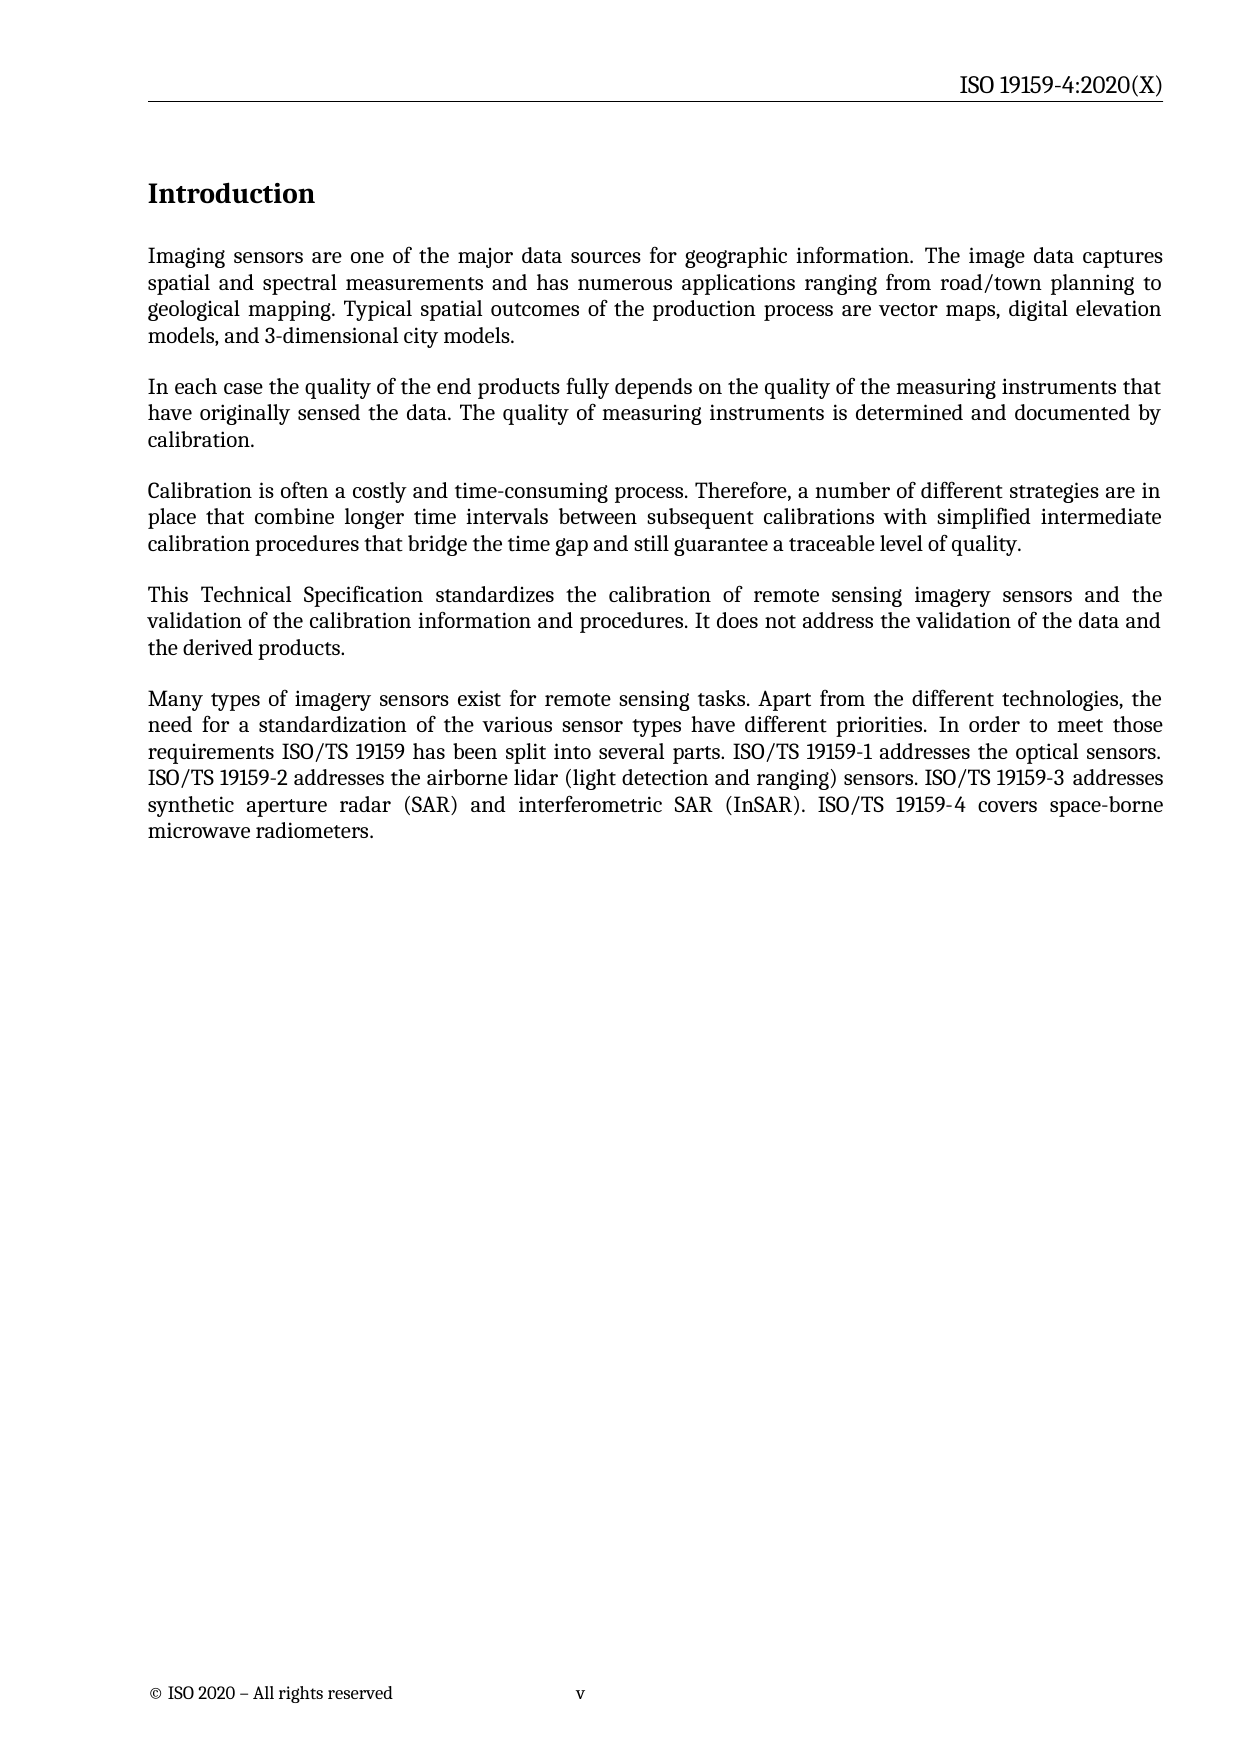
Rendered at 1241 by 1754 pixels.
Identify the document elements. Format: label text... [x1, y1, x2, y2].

text Imaging sensors are one of the major data sources for geographic information. The image data captures spatial and spectral measurements and has numerous applications ranging from road/town planning to geological mapping. Typical spatial outcomes of the production process are vector maps, digital elevation models, and 3-dimensional city models. [148, 243, 1163, 349]
text This Technical Specification standardizes the calibration of remote sensing imagery sensors and the validation of the calibration information and procedures. It does not address the validation of the data and the derived products. [148, 582, 1163, 661]
text Calibration is often a costly and time-consuming process. Therefore, a number of different strategies are in place that combine longer time intervals between subsequent calibrations with simplified intermediate calibration procedures that bridge the time gap and still guarantee a traceable level of quality. [148, 478, 1163, 557]
text In each case the quality of the end products fully depends on the quality of the measuring instruments that have originally sensed the data. The quality of measuring instruments is determined and documented by calibration. [148, 374, 1163, 453]
title Introduction [148, 177, 1163, 211]
text Many types of imagery sensors exist for remote sensing tasks. Apart from the different technologies, the need for a standardization of the various sensor types have different priorities. In order to meet those requirements ISO/TS 19159 has been split into several parts. ISO/TS 19159-1 addresses the optical sensors. ISO/TS 19159-2 addresses the airborne lidar (light detection and ranging) sensors. ISO/TS 19159-3 addresses synthetic aperture radar (SAR) and interferometric SAR (InSAR). ISO/TS 19159-4 covers space-borne microwave radiometers. [148, 686, 1163, 844]
